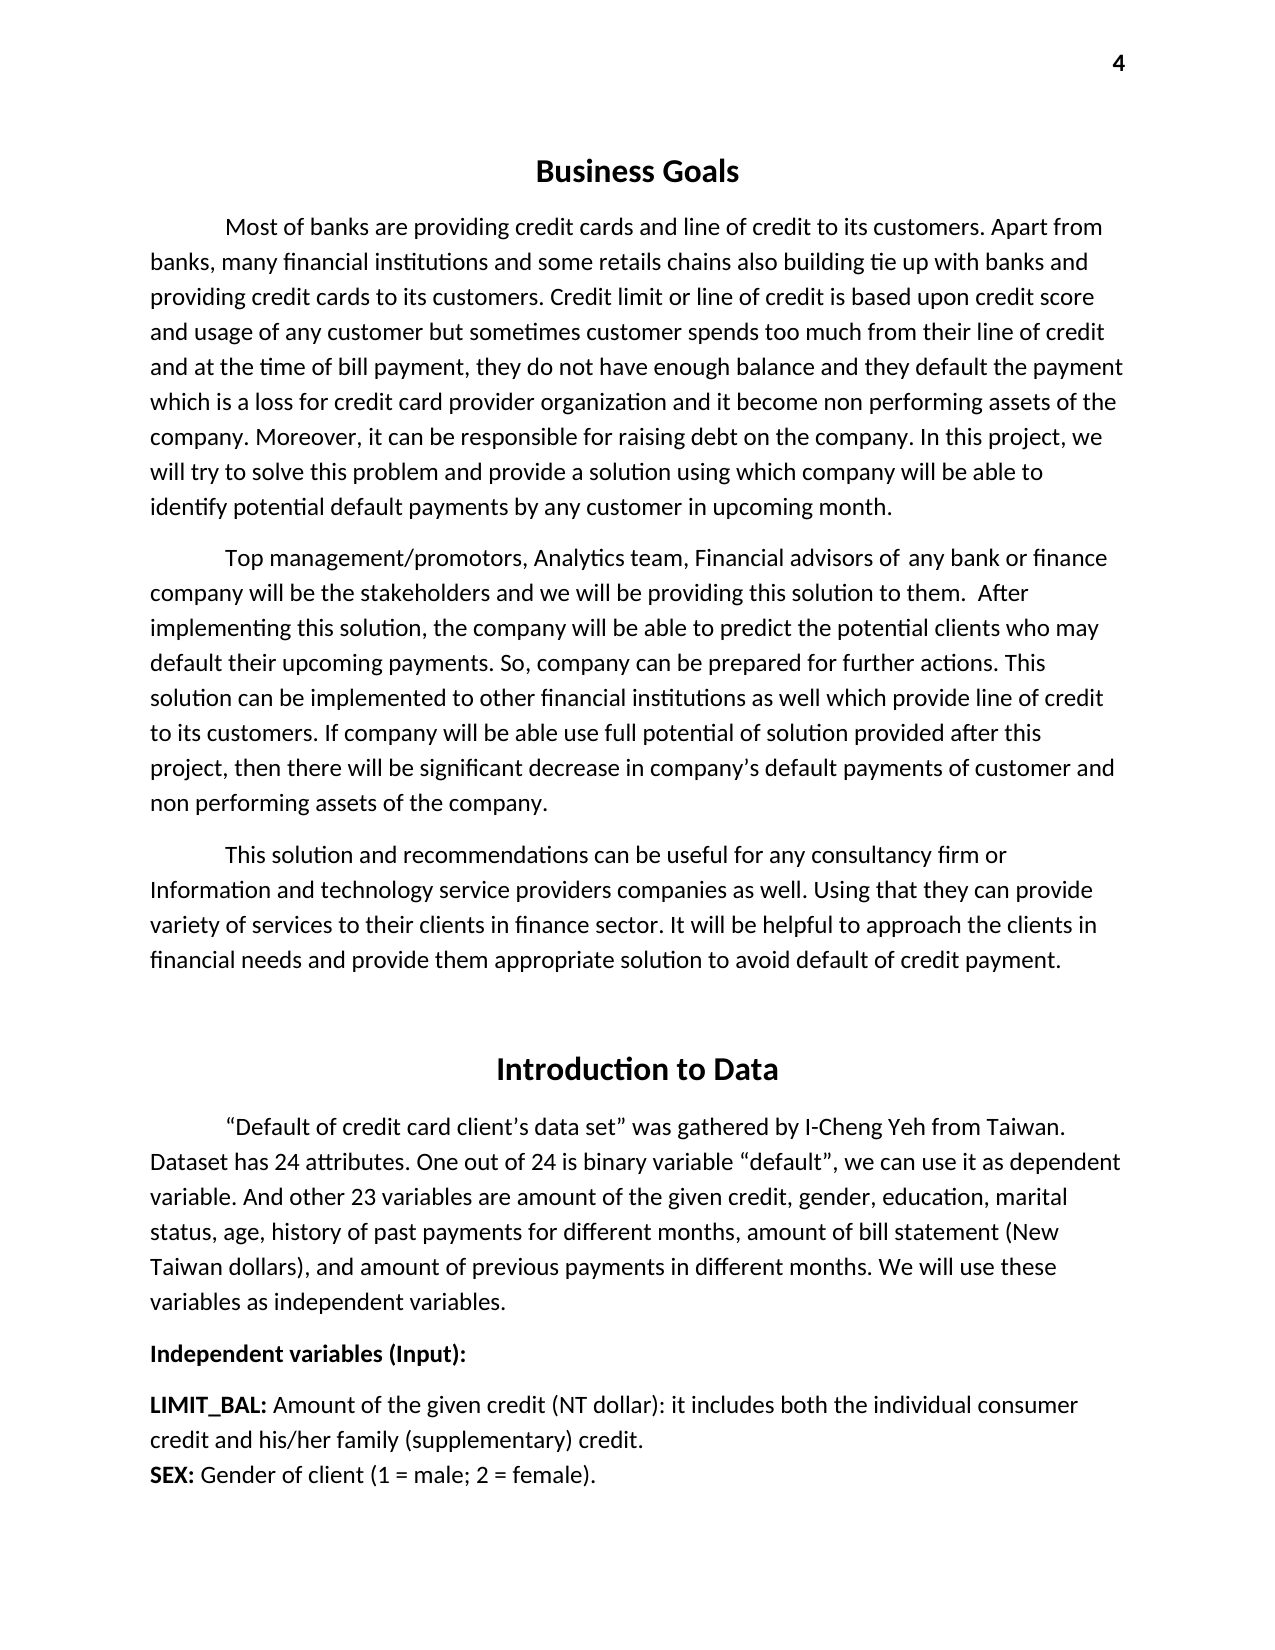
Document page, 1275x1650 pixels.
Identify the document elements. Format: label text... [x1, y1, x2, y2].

text Independent variables (Input): [150, 1338, 1125, 1368]
text Introduction to Data [150, 1048, 1125, 1088]
text Business Goals [150, 150, 1125, 191]
text “Default of credit card client’s data set” was gathered by I-Cheng Yeh from Taiwan. Dataset has 24 attributes. One out of 24 is binary variable “default”, we can use it as dependent variable. And other 23 variables are amount of the given credit, gender, education, marital status, age, history of past payments for different months, amount of bill statement (New Taiwan dollars), and amount of previous payments in different months. We will use these variables as independent variables. [150, 1111, 1125, 1317]
text This solution and recommendations can be useful for any consultancy firm or Information and technology service providers companies as well. Using that they can provide variety of services to their clients in finance sector. It will be helpful to approach the clients in financial needs and provide them appropriate solution to avoid default of credit payment. [150, 839, 1125, 975]
text Top management/promotors, Analytics team, Financial advisors of any bank or finance company will be the stakeholders and we will be providing this solution to them. After implementing this solution, the company will be able to predict the potential clients who may default their upcoming payments. So, company can be prepared for further actions. This solution can be implemented to other financial institutions as well which provide line of credit to its customers. If company will be able use full potential of solution provided after this project, then there will be significant decrease in company’s default payments of customer and non performing assets of the company. [150, 543, 1125, 818]
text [150, 1389, 1125, 1490]
text Most of banks are providing credit cards and line of credit to its customers. Apart from banks, many financial institutions and some retails chains also building tie up with banks and providing credit cards to its customers. Credit limit or line of credit is based upon credit score and usage of any customer but sometimes customer spends too much from their line of credit and at the time of bill payment, they do not have enough balance and they default the payment which is a loss for credit card provider organization and it become non performing assets of the company. Moreover, it can be responsible for raising debt on the company. In this project, we will try to solve this problem and provide a solution using which company will be able to identify potential default payments by any customer in upcoming month. [150, 211, 1125, 521]
